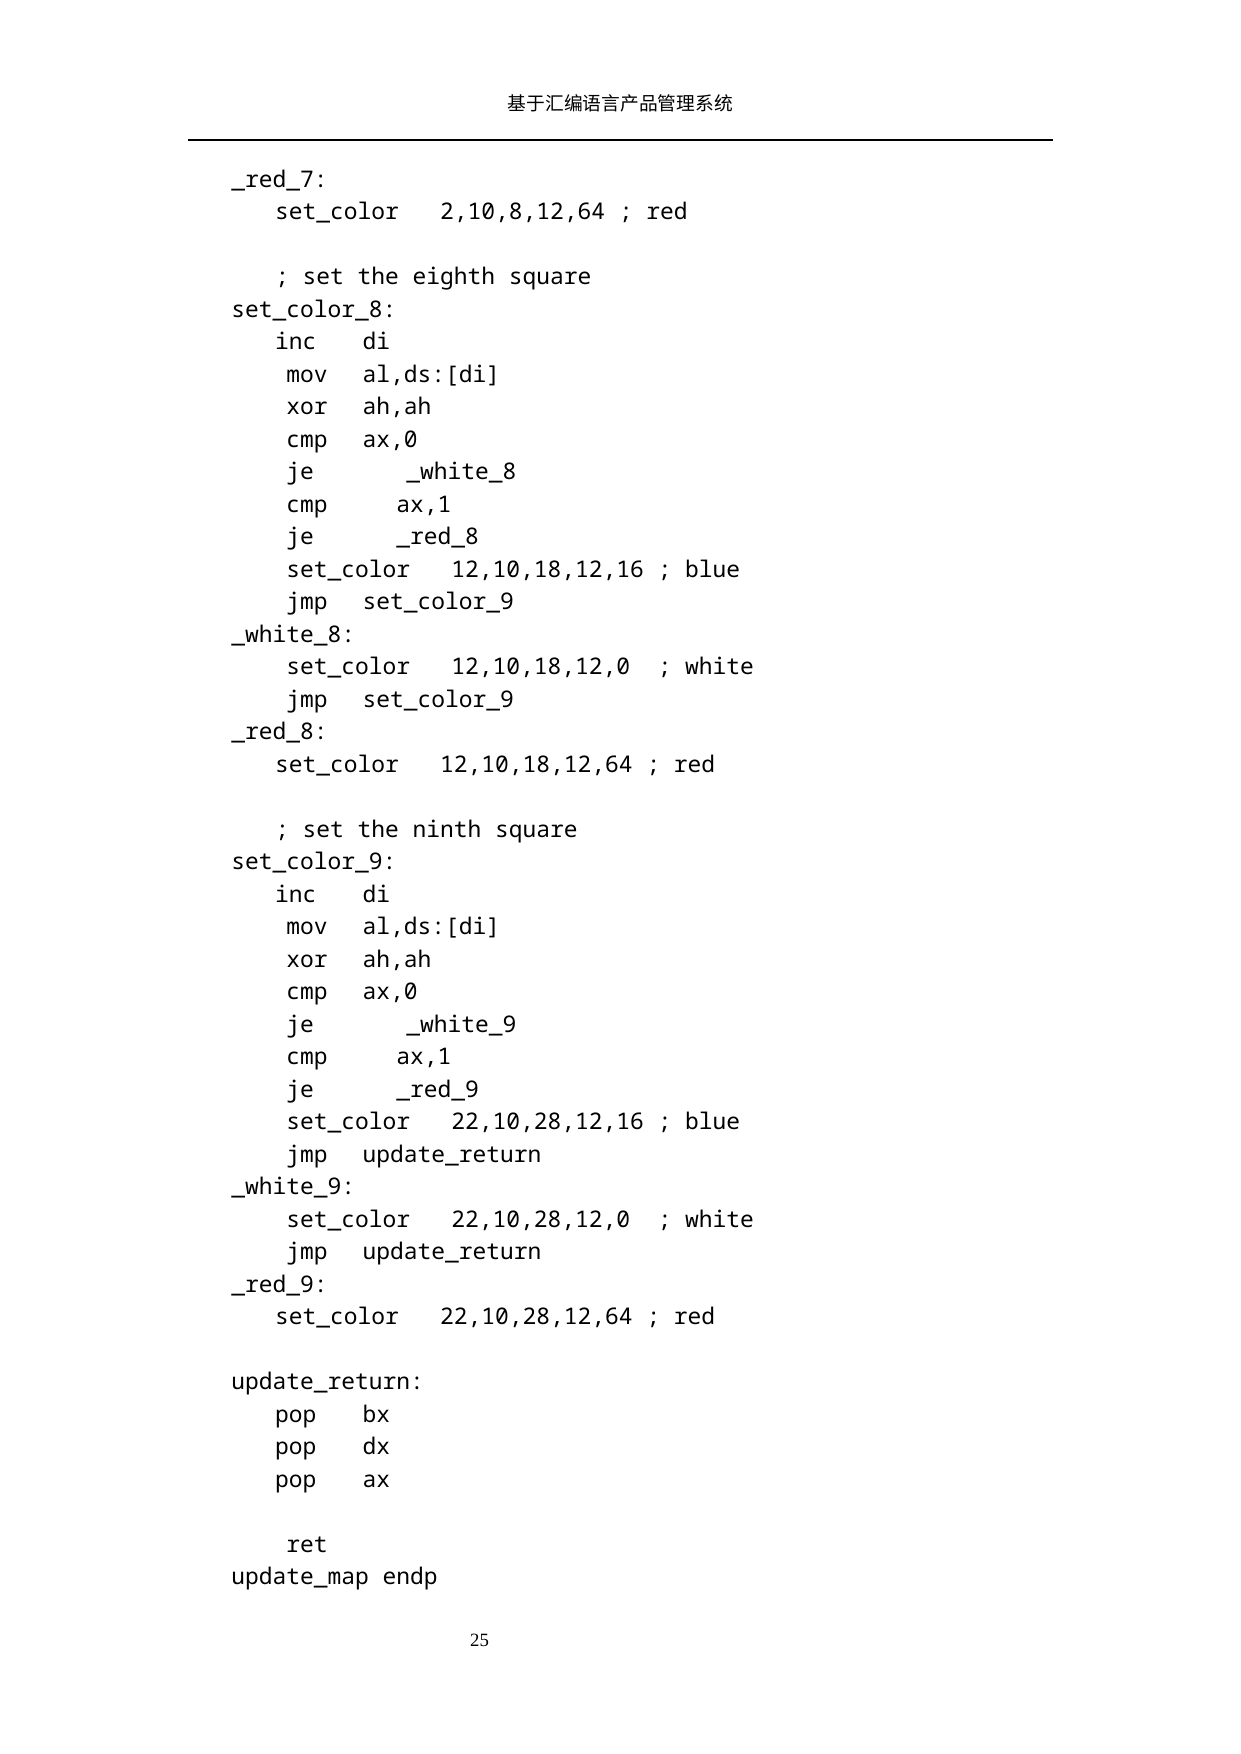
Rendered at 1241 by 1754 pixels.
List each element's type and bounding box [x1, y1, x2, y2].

list [187, 162, 1053, 1592]
